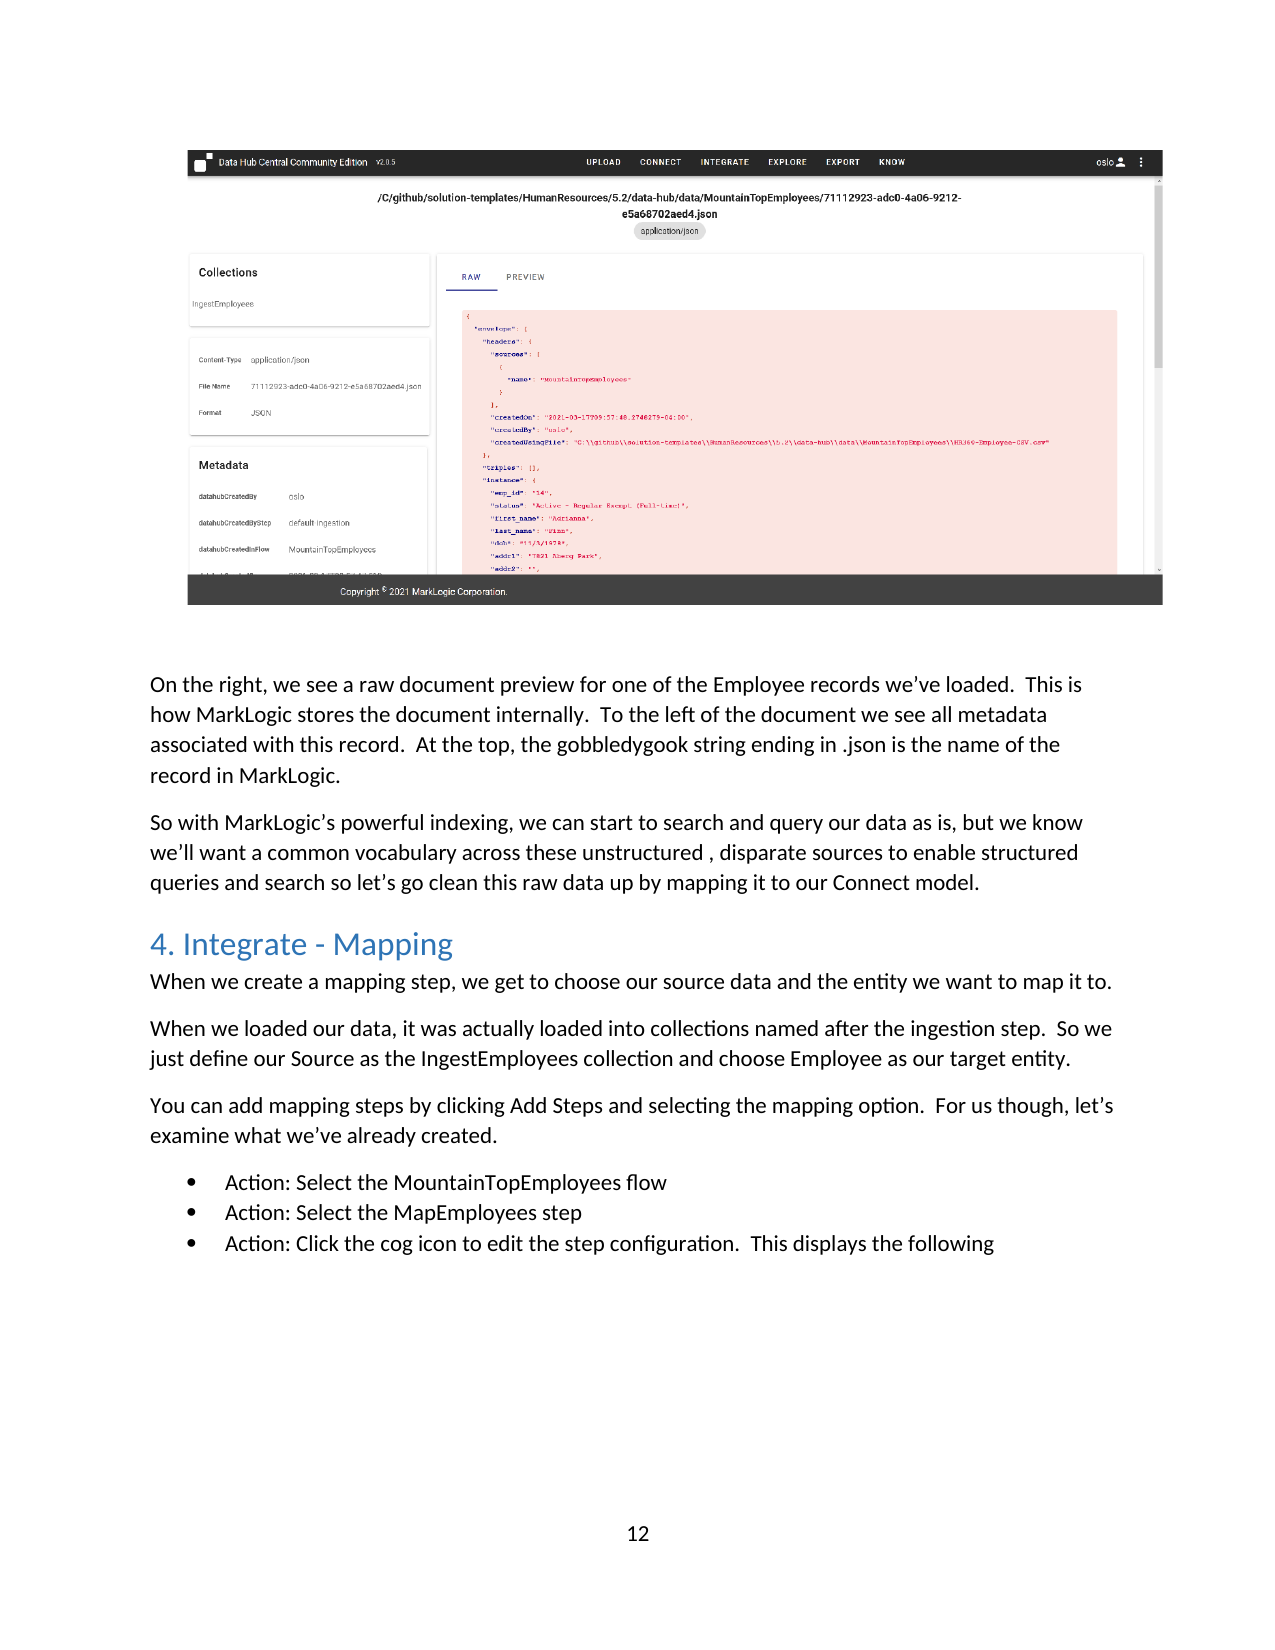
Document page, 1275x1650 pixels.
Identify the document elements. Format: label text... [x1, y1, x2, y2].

text When we loaded our data, it was actually loaded into collections named after the ingestion step. So we just define our Source as the IngestEmployees collection and choose Employee as our target entity. [150, 1014, 1125, 1072]
text On the right, we see a raw document preview for one of the Employee records we’ve loaded. This is how MarkLogic stores the document internally. To the left of the document we see all metadata associated with this record. At the top, the gobbledygook string ending in .json is the name of the record in MarkLogic. [150, 670, 1125, 789]
list Action: Select the MapEmployees step [187, 1198, 1125, 1226]
text You can add mapping steps by clicking Add Steps and selecting the mapping option. For us though, let’s examine what we’ve already created. [150, 1091, 1125, 1149]
text When we create a mapping step, we get to choose our source data and the entity we want to map it to. [150, 967, 1125, 995]
subtitle 4. Integrate - Mapping [150, 923, 1125, 964]
text So with MarkLogic’s powerful indexing, we can start to search and query our data as is, but we know we’ll want a common vocabulary across these unstructured , disparate sources to enable structured queries and search so let’s go clean this raw data up by mapping it to our Connect model. [150, 808, 1125, 896]
picture [187, 150, 1163, 605]
list Action: Select the MountainTopEmployees flow [187, 1168, 1125, 1196]
list Action: Click the cog icon to edit the step configuration. This displays the following [187, 1229, 1125, 1257]
